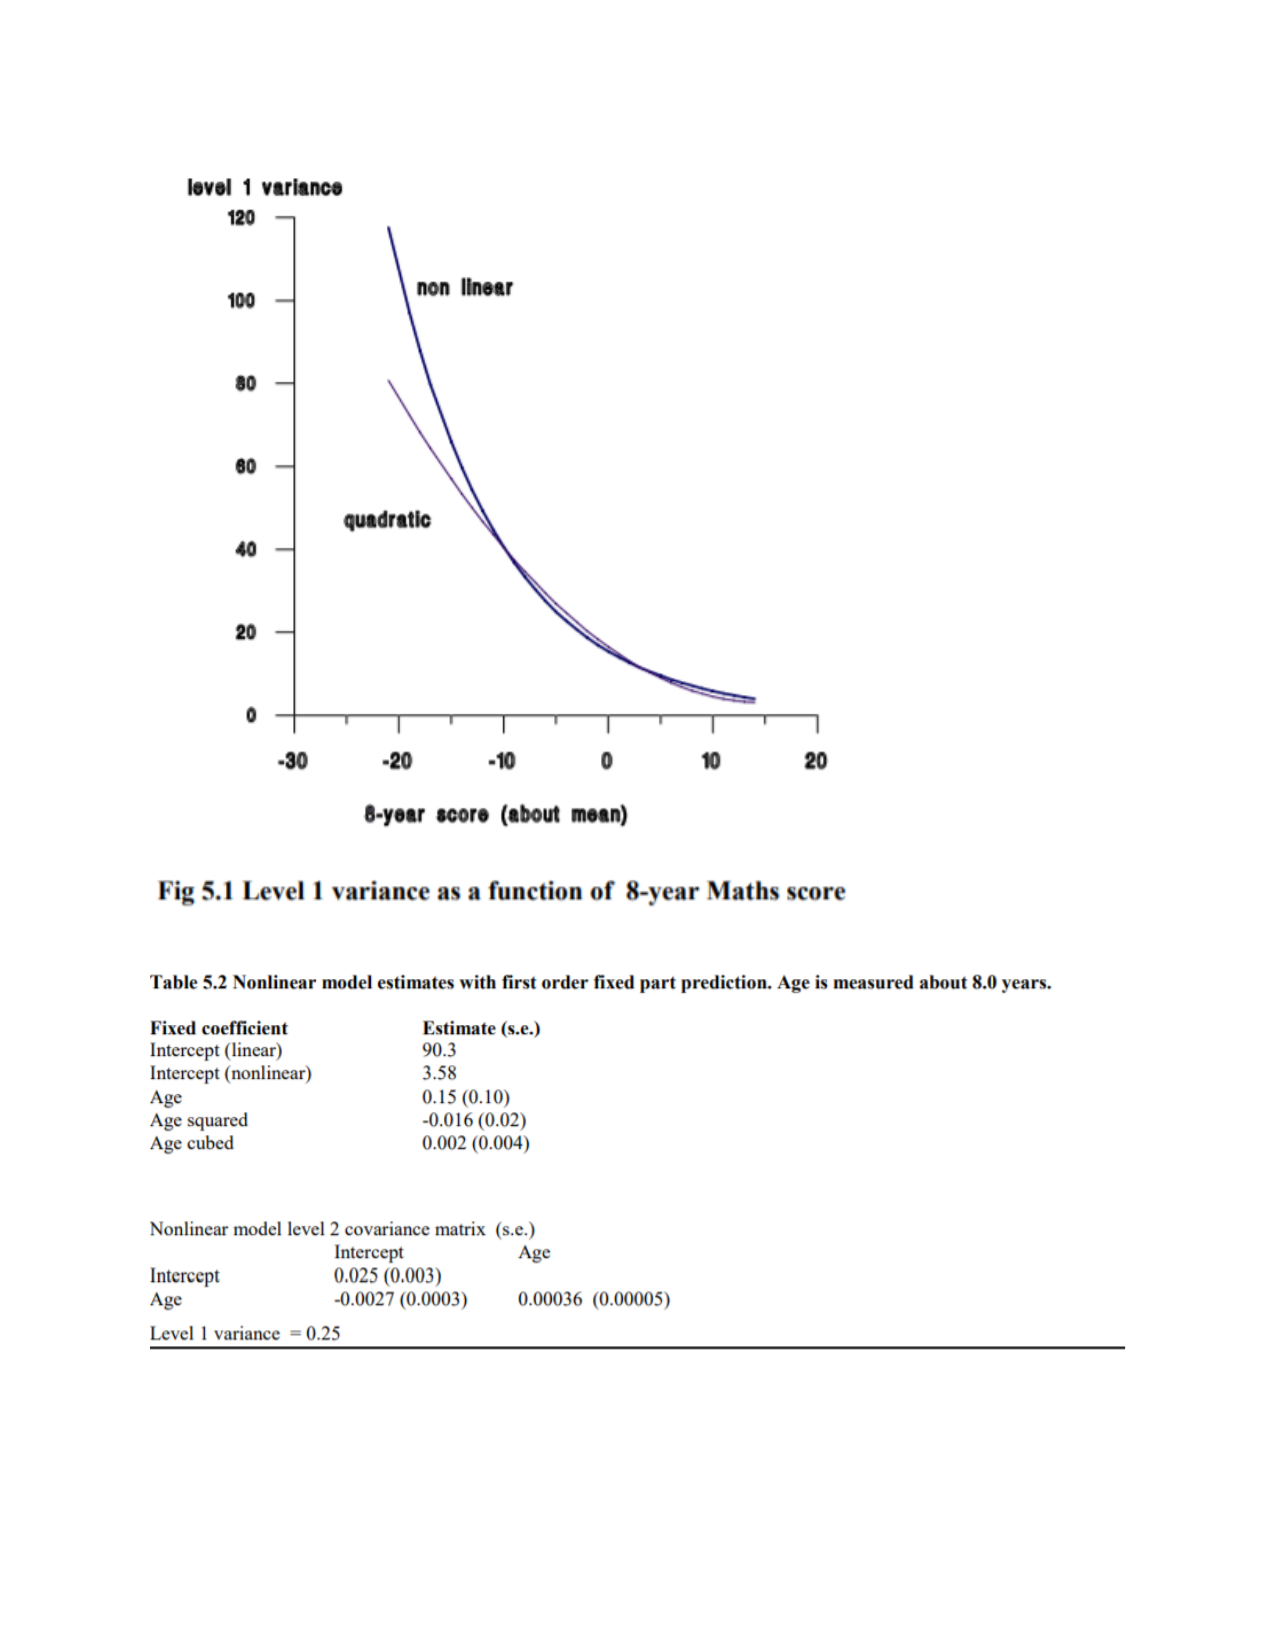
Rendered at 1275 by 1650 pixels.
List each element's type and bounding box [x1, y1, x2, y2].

picture [150, 150, 947, 929]
picture [150, 947, 1125, 1359]
